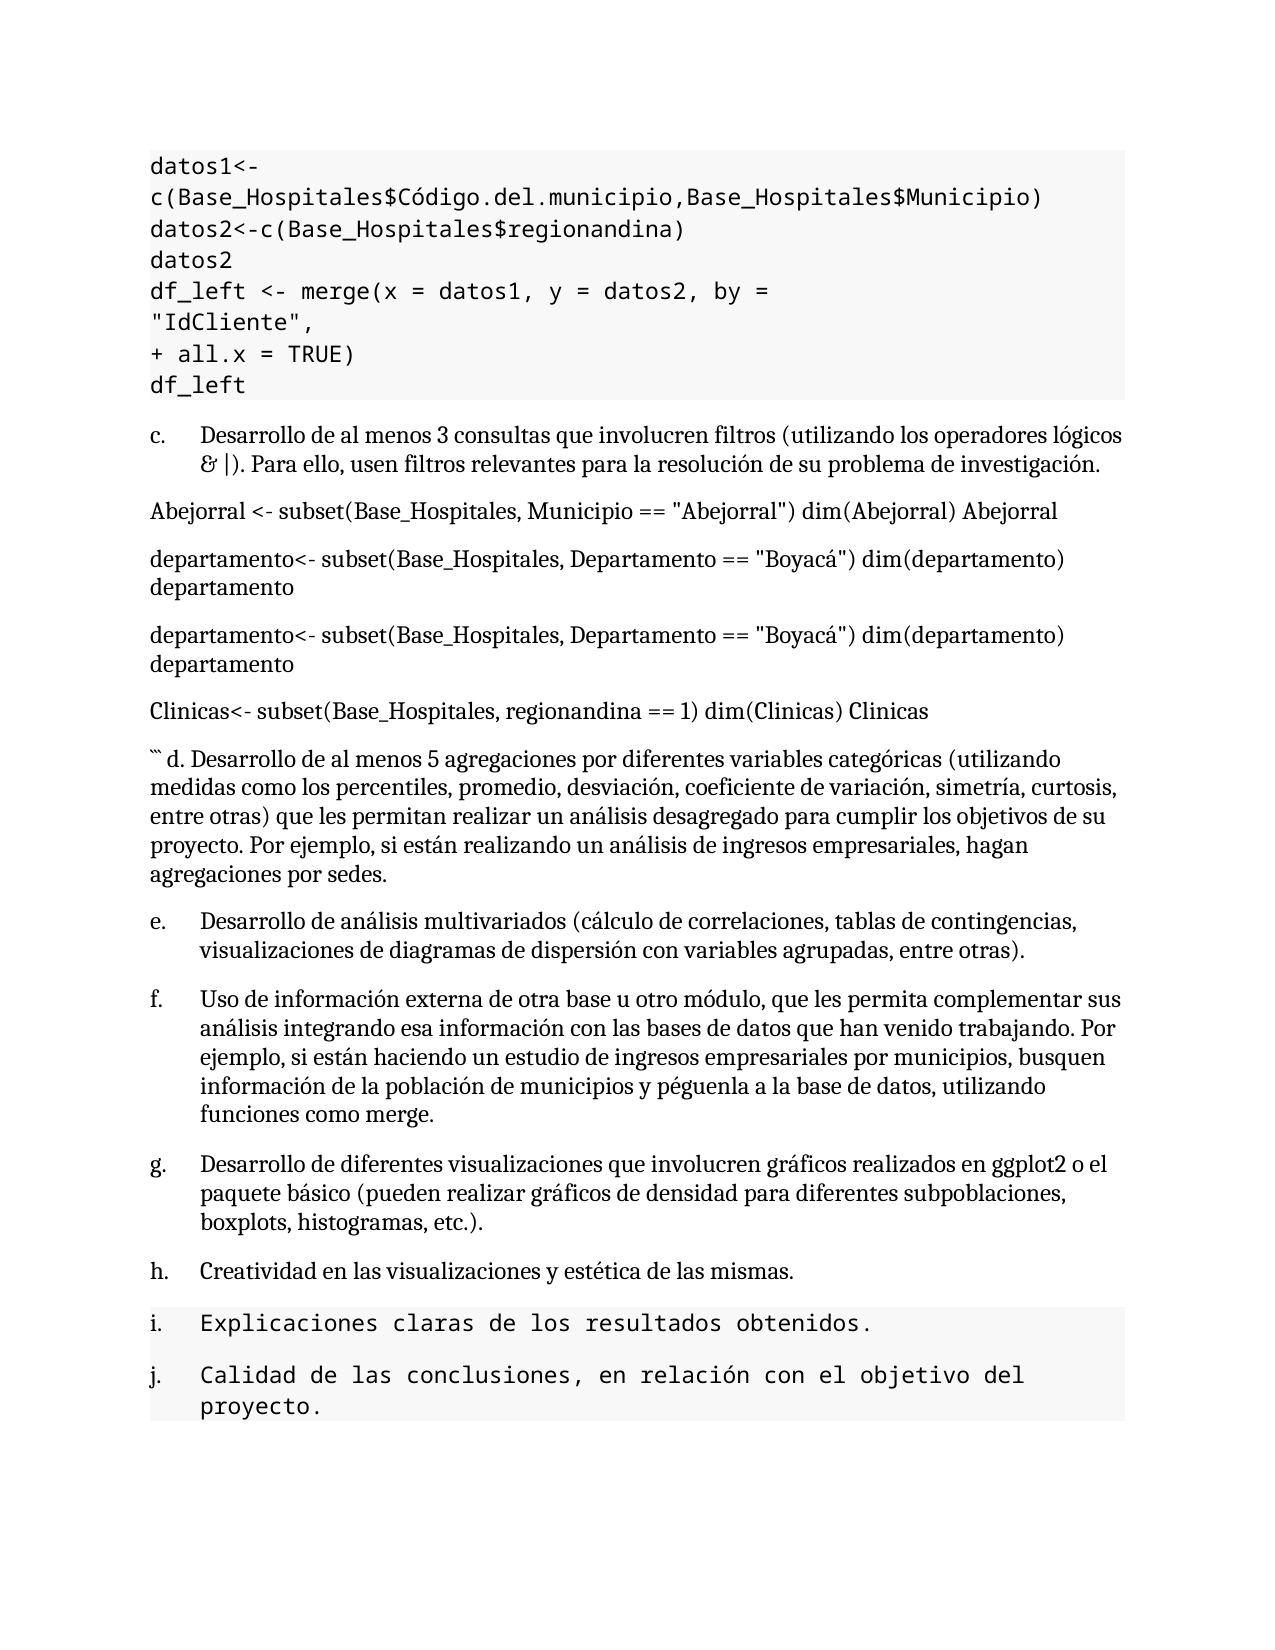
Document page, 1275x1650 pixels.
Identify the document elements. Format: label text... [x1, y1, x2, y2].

text departamento<- subset(Base_Hospitales, Departamento == "Boyacá") dim(departamento) departamento [150, 621, 1125, 678]
list Explicaciones claras de los resultados obtenidos. [150, 1307, 1125, 1338]
text departamento<- subset(Base_Hospitales, Departamento == "Boyacá") dim(departamento) departamento [150, 544, 1125, 602]
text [150, 150, 1125, 400]
list Desarrollo de diferentes visualizaciones que involucren gráficos realizados en ggplot2 o el paquete básico (pueden realizar gráficos de densidad para diferentes subpoblaciones, boxplots, histogramas, etc.). [150, 1150, 1125, 1236]
text Clinicas<- subset(Base_Hospitales, regionandina == 1) dim(Clinicas) Clinicas [150, 697, 1125, 726]
text ``` d. Desarrollo de al menos 5 agregaciones por diferentes variables categóricas (utilizando medidas como los percentiles, promedio, desviación, coeficiente de variación, simetría, curtosis, entre otras) que les permitan realizar un análisis desagregado para cumplir los objetivos de su proyecto. Por ejemplo, si están realizando un análisis de ingresos empresariales, hagan agregaciones por sedes. [150, 744, 1125, 888]
list Desarrollo de análisis multivariados (cálculo de correlaciones, tablas de contingencias, visualizaciones de diagramas de dispersión con variables agrupadas, entre otras). [150, 907, 1125, 964]
list Calidad de las conclusiones, en relación con el objetivo del proyecto. [150, 1359, 1125, 1421]
text Abejorral <- subset(Base_Hospitales, Municipio == "Abejorral") dim(Abejorral) Abejorral [150, 497, 1125, 526]
list Uso de información externa de otra base u otro módulo, que les permita complementar sus análisis integrando esa información con las bases de datos que han venido trabajando. Por ejemplo, si están haciendo un estudio de ingresos empresariales por municipios, busquen información de la población de municipios y péguenla a la base de datos, utilizando funciones como merge. [150, 985, 1125, 1129]
list Desarrollo de al menos 3 consultas que involucren filtros (utilizando los operadores lógicos & |). Para ello, usen filtros relevantes para la resolución de su problema de investigación. [150, 421, 1125, 478]
list Creatividad en las visualizaciones y estética de las mismas. [150, 1257, 1125, 1286]
